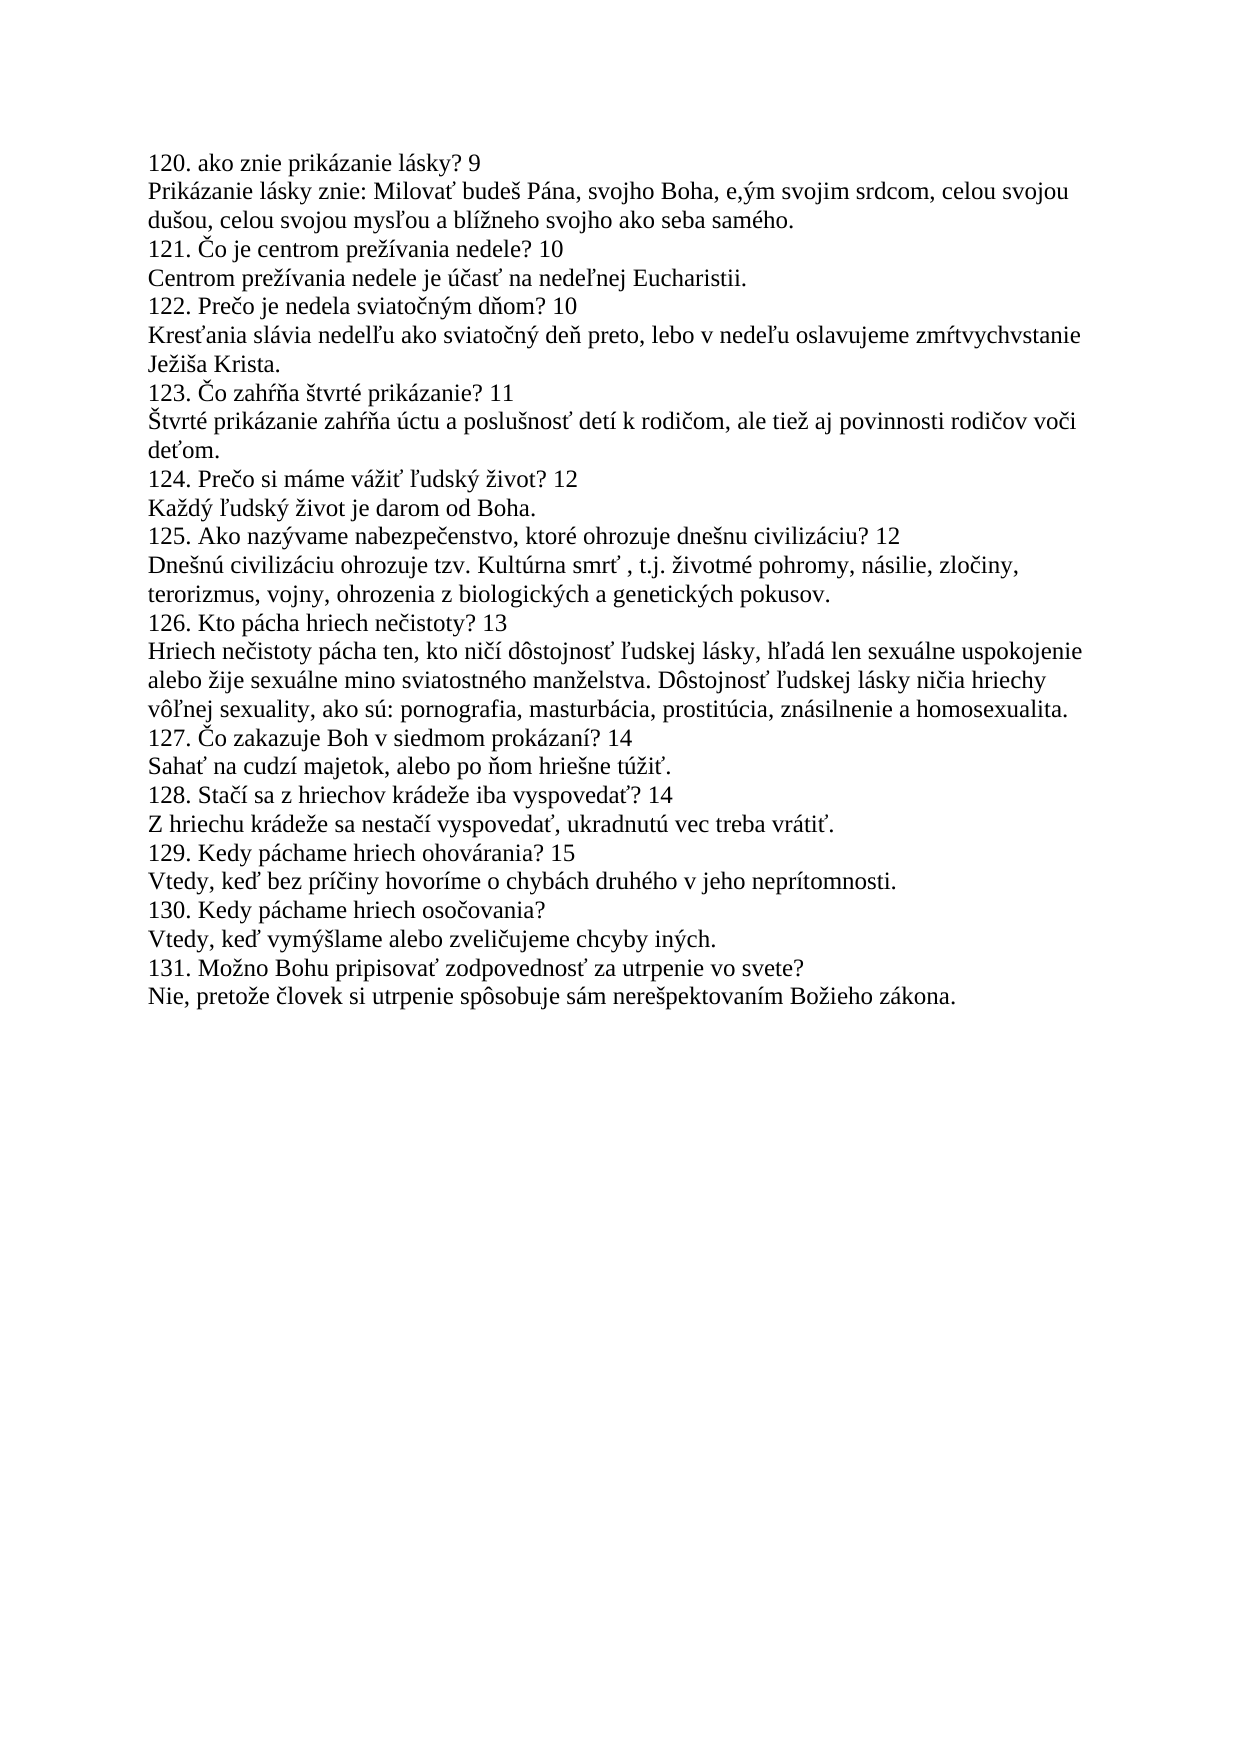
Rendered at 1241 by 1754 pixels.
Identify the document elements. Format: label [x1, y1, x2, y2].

text [148, 148, 1093, 1010]
